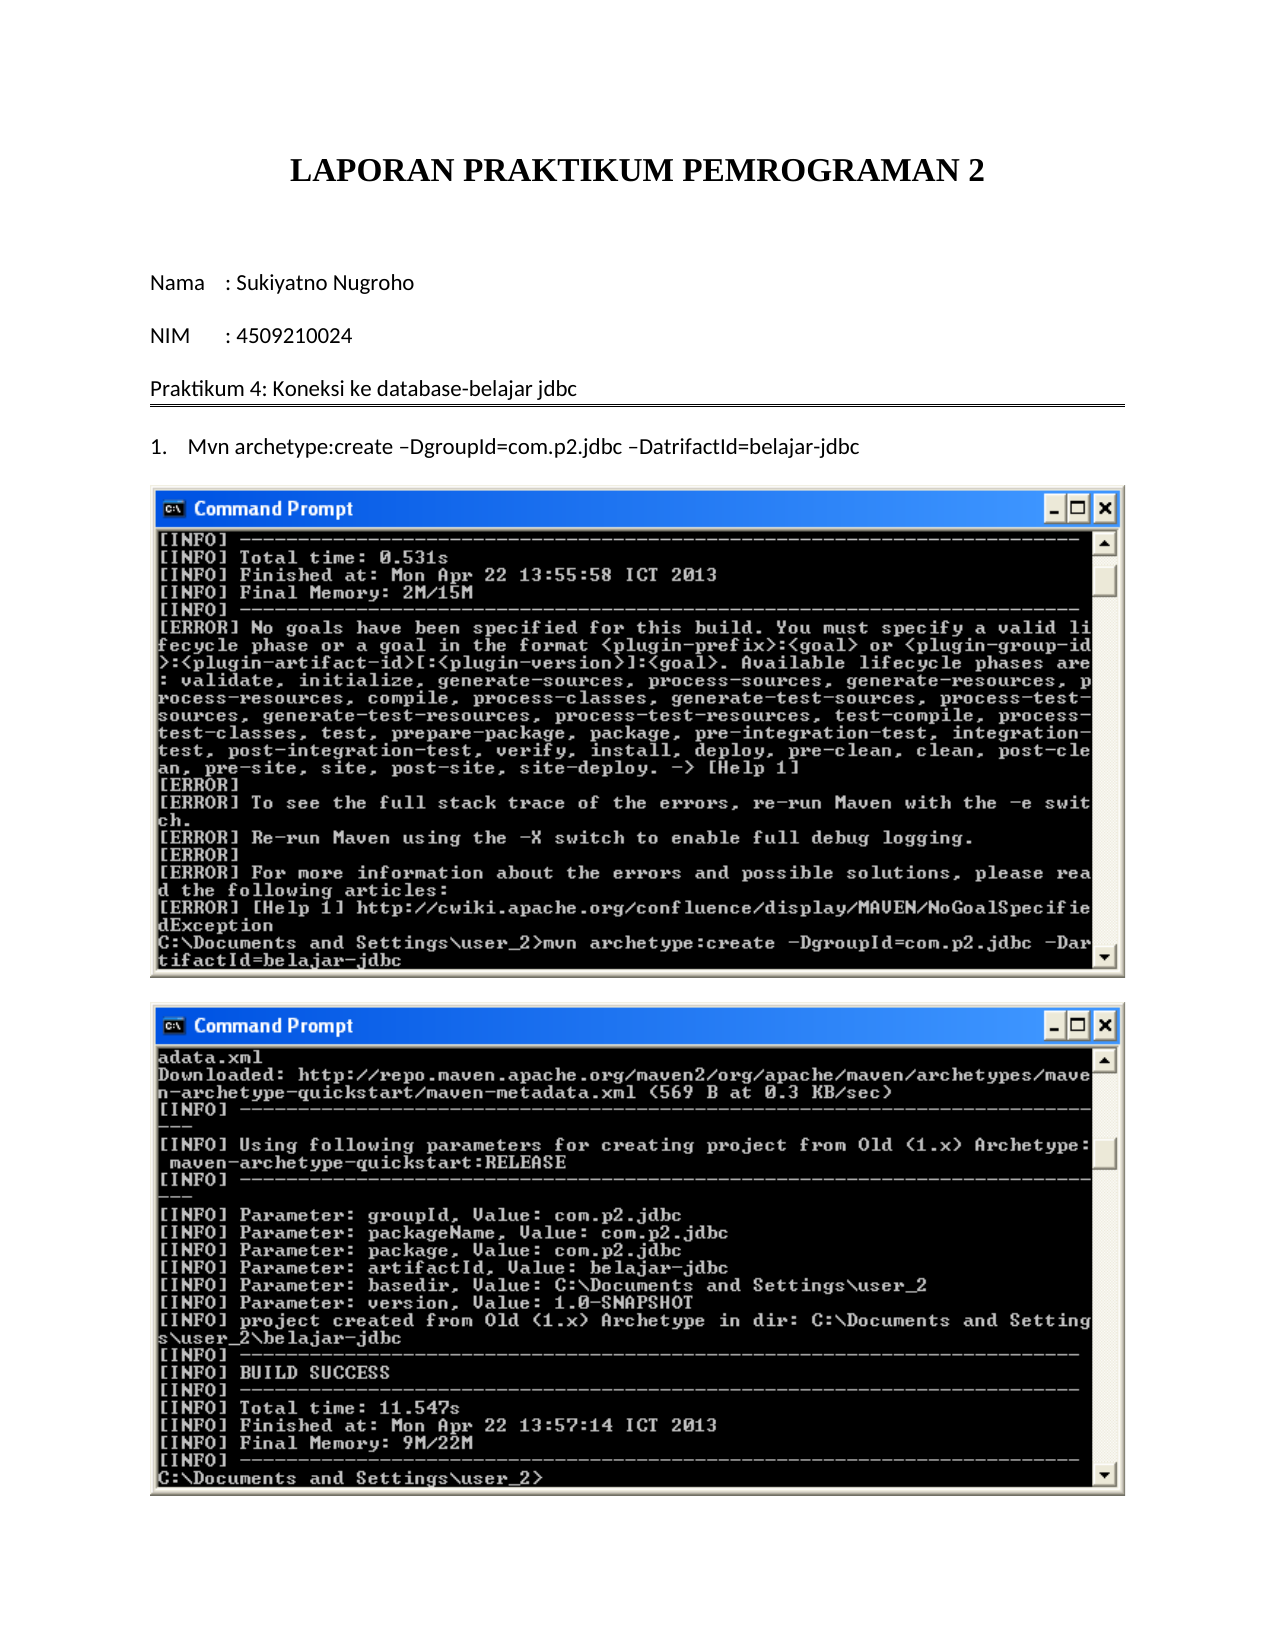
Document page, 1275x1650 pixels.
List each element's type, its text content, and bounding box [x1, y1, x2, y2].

picture [150, 485, 1125, 978]
list Mvn archetype:create –DgroupId=com.p2.jdbc –DatrifactId=belajar-jdbc [150, 432, 1125, 460]
text Nama : Sukiyatno Nugroho [150, 268, 1125, 296]
text NIM : 4509210024 [150, 321, 1125, 349]
text Praktikum 4: Koneksi ke database-belajar jdbc [150, 374, 1125, 404]
text LAPORAN PRAKTIKUM PEMROGRAMAN 2 [150, 150, 1125, 188]
picture [150, 1002, 1125, 1496]
